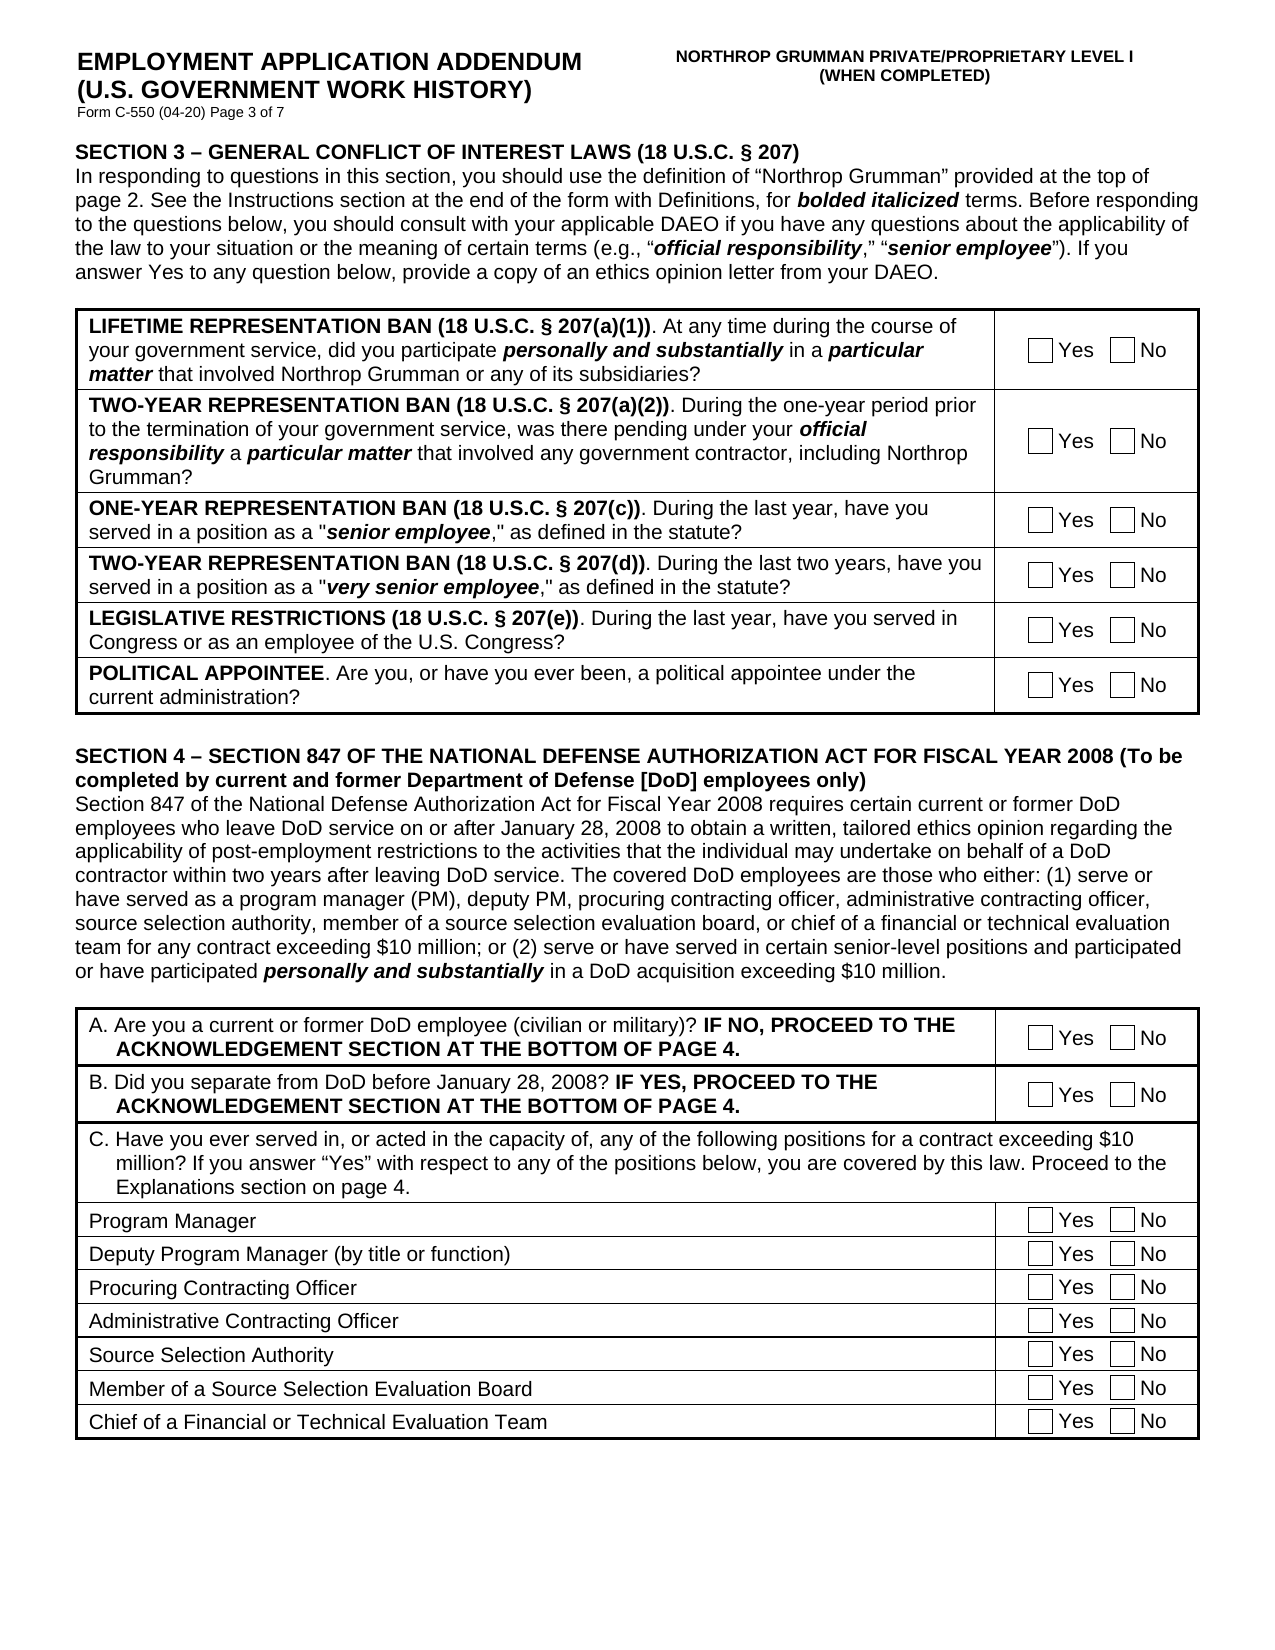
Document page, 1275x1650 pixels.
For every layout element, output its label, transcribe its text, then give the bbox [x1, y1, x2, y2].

text SECTION 4 – SECTION 847 OF THE NATIONAL DEFENSE AUTHORIZATION ACT FOR FISCAL YEAR 2008 (To be completed by current and former Department of Defense [DoD] employees only) [75, 743, 1191, 791]
table_header Yes No [995, 311, 1197, 389]
table_cell Source Selection Authority [78, 1338, 995, 1370]
table_cell Yes No [995, 548, 1197, 602]
text Section 847 of the National Defense Authorization Act for Fiscal Year 2008 requires certain current or former DoD employees who leave DoD service on or after January 28, 2008 to obtain a written, tailored ethics opinion regarding the applicability of post-employment restrictions to the activities that the individual may undertake on behalf of a DoD contractor within two years after leaving DoD service. The covered DoD employees are those who either: (1) serve or have served as a program manager (PM), deputy PM, procuring contracting officer, administrative contracting officer, source selection authority, member of a source selection evaluation board, or chief of a financial or technical evaluation team for any contract exceeding $10 million; or (2) serve or have served in certain senior-level positions and participated or have participated personally and substantially in a DoD acquisition exceeding $10 million. [75, 791, 1200, 983]
table_cell Program Manager [78, 1203, 995, 1236]
text SECTION 3 – GENERAL CONFLICT OF INTEREST LAWS (18 U.S.C. § 207) [75, 140, 1200, 164]
table_cell Yes No [995, 493, 1197, 547]
table_cell Yes No [996, 1304, 1197, 1336]
table_cell Yes No [996, 1270, 1197, 1303]
table_cell Yes No [995, 658, 1197, 712]
table_cell Procuring Contracting Officer [78, 1270, 995, 1303]
table_cell Member of a Source Selection Evaluation Board [78, 1371, 995, 1403]
table_cell Two-Year Representation Ban (18 U.S.C. § 207(d)). During the last two years, have you served in a position as a "very senior employee," as defined in the statute? [78, 548, 994, 602]
text In responding to questions in this section, you should use the definition of “Northrop Grumman” provided at the top of page 2. See the Instructions section at the end of the form with Definitions, for bolded italicized terms. Before responding to the questions below, you should consult with your applicable DAEO if you have any questions about the applicability of the law to your situation or the meaning of certain terms (e.g., “official responsibility,” “senior employee”). If you answer Yes to any question below, provide a copy of an ethics opinion letter from your DAEO. [75, 164, 1200, 284]
table_cell Yes No [996, 1371, 1197, 1403]
table_cell Yes No [995, 390, 1197, 492]
table_cell POLITICAL APPOINTEE. Are you, or have you ever been, a political appointee under the current administration? [78, 658, 994, 712]
table_cell Administrative Contracting Officer [78, 1304, 995, 1336]
table_cell Two-Year Representation Ban (18 U.S.C. § 207(a)(2)). During the one-year period prior to the termination of your government service, was there pending under your official responsibility a particular matter that involved any government contractor, including Northrop Grumman? [78, 390, 994, 492]
table_cell Yes No [995, 603, 1197, 657]
table_cell Yes No [996, 1405, 1197, 1437]
table_cell Yes No [996, 1338, 1197, 1370]
table_cell Yes No [996, 1237, 1197, 1269]
table_cell Deputy Program Manager (by title or function) [78, 1237, 995, 1269]
table_cell One-Year Representation Ban (18 U.S.C. § 207(c)). During the last year, have you served in a position as a "senior employee," as defined in the statute? [78, 493, 994, 547]
table_cell Yes No [996, 1067, 1197, 1121]
table_header Lifetime Representation Ban (18 U.S.C. § 207(a)(1)). At any time during the course of your government service, did you participate personally and substantially in a particular matter that involved Northrop Grumman or any of its subsidiaries? [78, 311, 994, 389]
table_cell C. Have you ever served in, or acted in the capacity of, any of the following positions for a contract exceeding $10 million? If you answer “Yes” with respect to any of the positions below, you are covered by this law. Proceed to the Explanations section on page 4. [78, 1124, 1197, 1202]
table_cell LEGISLATIVE RESTRICTIONS (18 U.S.C. § 207(e)). During the last year, have you served in Congress or as an employee of the U.S. Congress? [78, 603, 994, 657]
table_header Yes No [996, 1010, 1197, 1064]
table_cell Yes No [996, 1203, 1197, 1236]
table_cell B. Did you separate from DoD before January 28, 2008? IF YES, PROCEED TO THE ACKNOWLEDGEMENT SECTION AT THE BOTTOM OF PAGE 4. [78, 1067, 995, 1121]
table_cell Chief of a Financial or Technical Evaluation Team [78, 1405, 995, 1437]
table_header A. Are you a current or former DoD employee (civilian or military)? IF NO, PROCEED TO THE ACKNOWLEDGEMENT SECTION AT THE BOTTOM OF PAGE 4. [78, 1010, 995, 1064]
